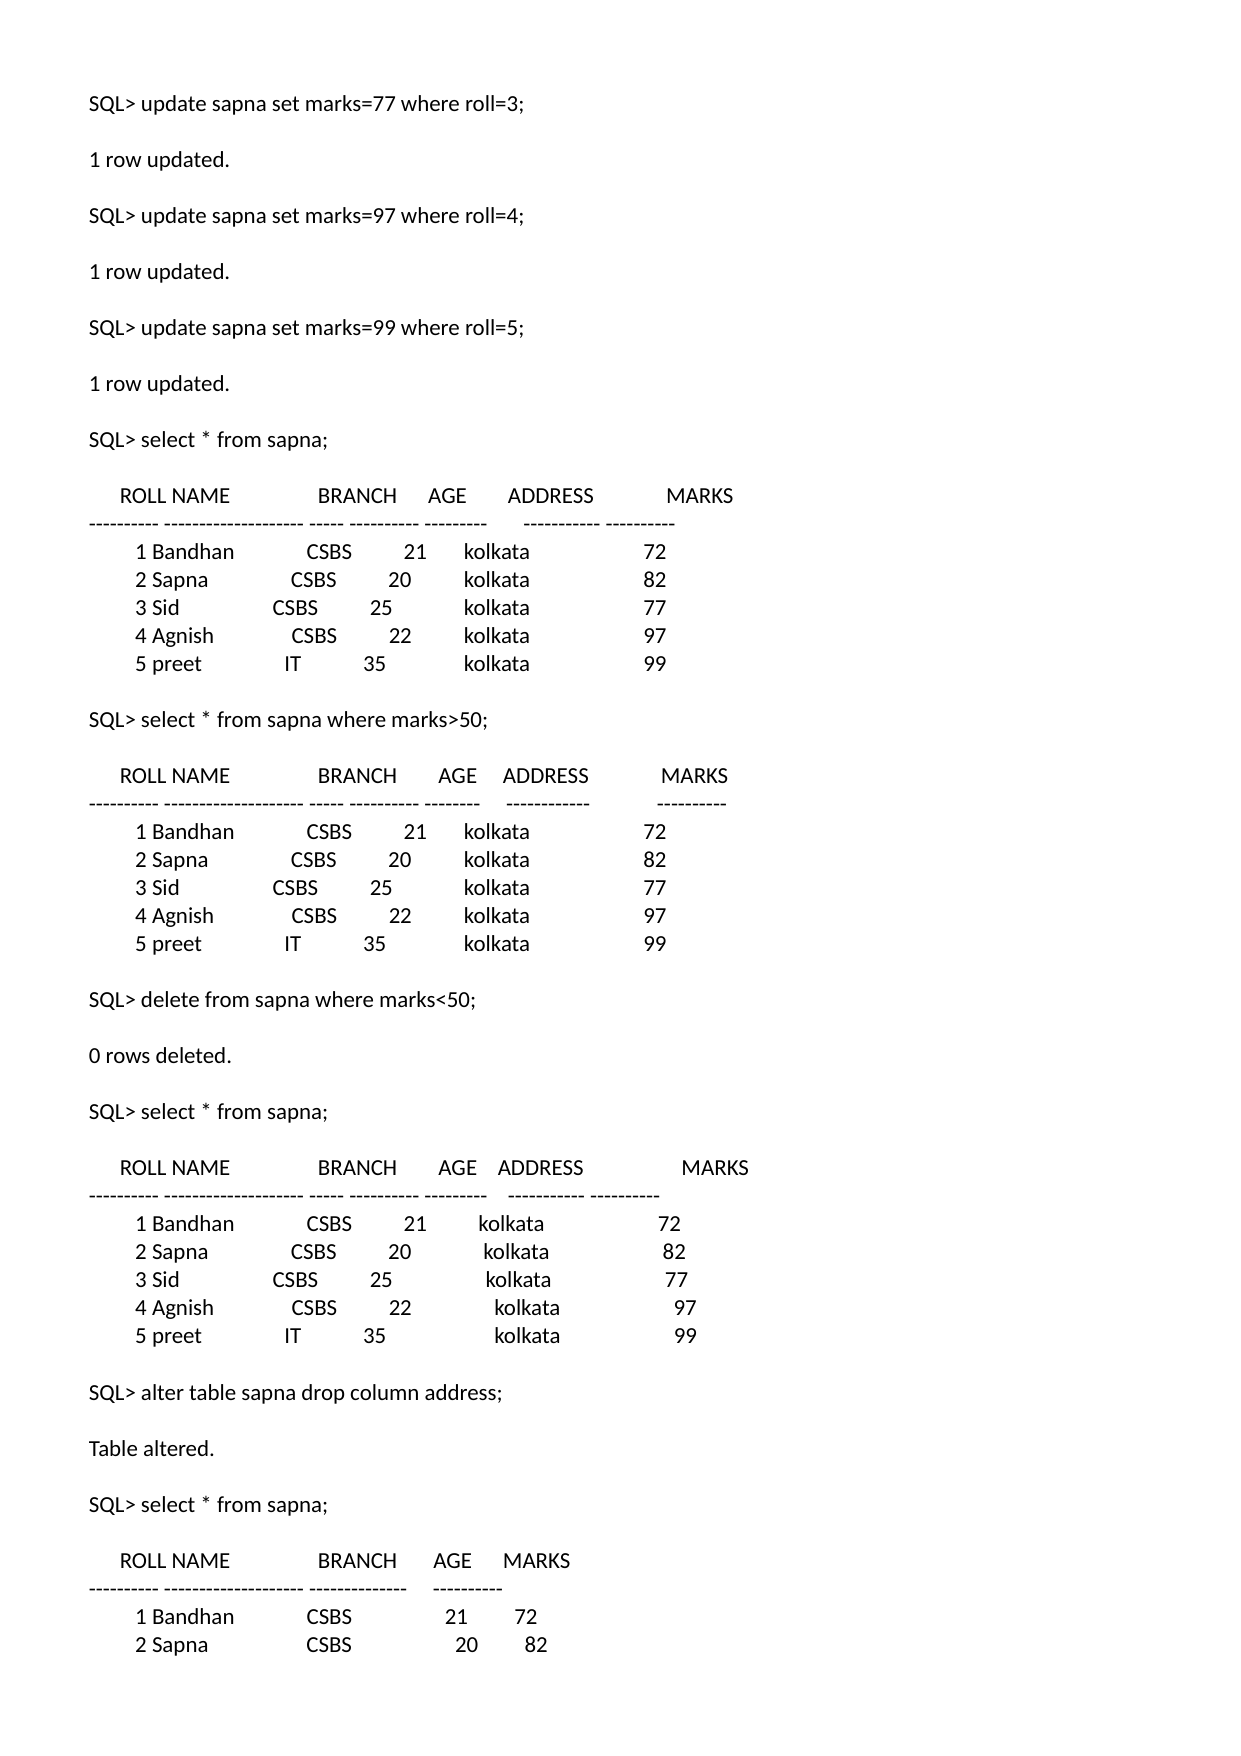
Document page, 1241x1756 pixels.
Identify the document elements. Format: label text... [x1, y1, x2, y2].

text 1 row updated. [89, 369, 1152, 397]
text 5 preet IT 35 kolkata 99 [89, 649, 1152, 677]
text 2 Sapna CSBS 20 kolkata 82 [89, 565, 1152, 593]
text SQL> select * from sapna; [89, 1490, 1152, 1518]
text 1 Bandhan CSBS 21 72 [89, 1602, 1152, 1630]
text ROLL NAME BRANCH AGE ADDRESS MARKS [89, 761, 1152, 789]
text SQL> update sapna set marks=97 where roll=4; [89, 201, 1152, 229]
text 4 Agnish CSBS 22 kolkata 97 [89, 621, 1152, 649]
text SQL> update sapna set marks=99 where roll=5; [89, 313, 1152, 341]
text SQL> select * from sapna where marks>50; [89, 705, 1152, 733]
text SQL> alter table sapna drop column address; [89, 1378, 1152, 1406]
text ROLL NAME BRANCH AGE ADDRESS MARKS [89, 1153, 1152, 1181]
text 1 row updated. [89, 257, 1152, 285]
text SQL> delete from sapna where marks<50; [89, 985, 1152, 1013]
text 5 preet IT 35 kolkata 99 [89, 929, 1152, 957]
text 1 row updated. [89, 145, 1152, 173]
text SQL> update sapna set marks=77 where roll=3; [89, 89, 1152, 117]
text 3 Sid CSBS 25 kolkata 77 [89, 1266, 1152, 1293]
text 3 Sid CSBS 25 kolkata 77 [89, 873, 1152, 901]
text ---------- -------------------- -------------- ---------- [89, 1574, 1152, 1602]
text 2 Sapna CSBS 20 kolkata 82 [89, 845, 1152, 873]
text ---------- -------------------- ----- ---------- --------- ----------- ---------- [89, 1181, 1152, 1209]
text SQL> select * from sapna; [89, 425, 1152, 453]
text 4 Agnish CSBS 22 kolkata 97 [89, 1293, 1152, 1322]
text Table altered. [89, 1434, 1152, 1462]
text ROLL NAME BRANCH AGE MARKS [89, 1546, 1152, 1574]
text 2 Sapna CSBS 20 82 [89, 1630, 1152, 1658]
text 1 Bandhan CSBS 21 kolkata 72 [89, 537, 1152, 565]
text 2 Sapna CSBS 20 kolkata 82 [89, 1237, 1152, 1266]
text 1 Bandhan CSBS 21 kolkata 72 [89, 817, 1152, 845]
text ---------- -------------------- ----- ---------- -------- ------------ ---------- [89, 789, 1152, 817]
text SQL> select * from sapna; [89, 1097, 1152, 1125]
text 4 Agnish CSBS 22 kolkata 97 [89, 901, 1152, 929]
text 0 rows deleted. [89, 1041, 1152, 1069]
text 1 Bandhan CSBS 21 kolkata 72 [89, 1209, 1152, 1237]
text 5 preet IT 35 kolkata 99 [89, 1322, 1152, 1349]
text ---------- -------------------- ----- ---------- --------- ----------- ---------- [89, 509, 1152, 537]
text ROLL NAME BRANCH AGE ADDRESS MARKS [89, 481, 1152, 509]
text 3 Sid CSBS 25 kolkata 77 [89, 593, 1152, 621]
